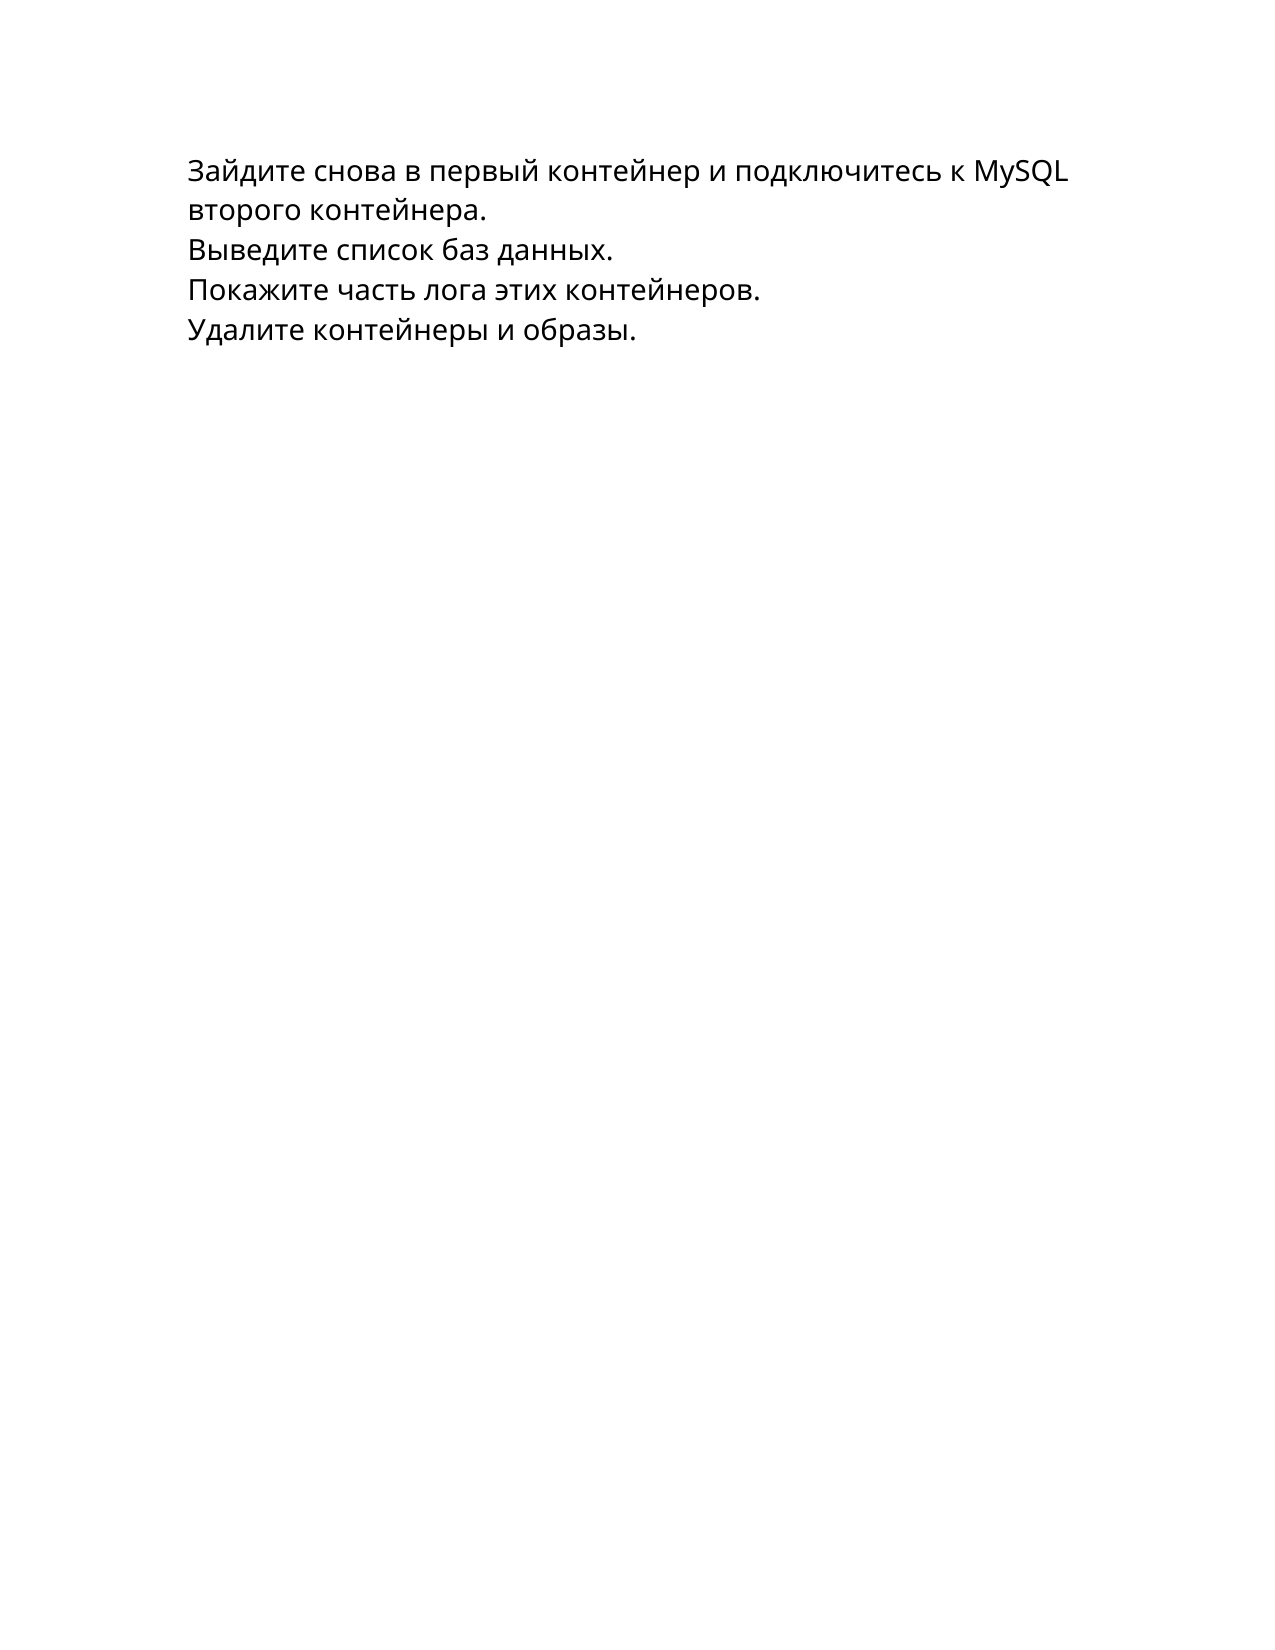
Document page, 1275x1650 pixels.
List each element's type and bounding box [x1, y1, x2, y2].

list [150, 150, 1125, 348]
